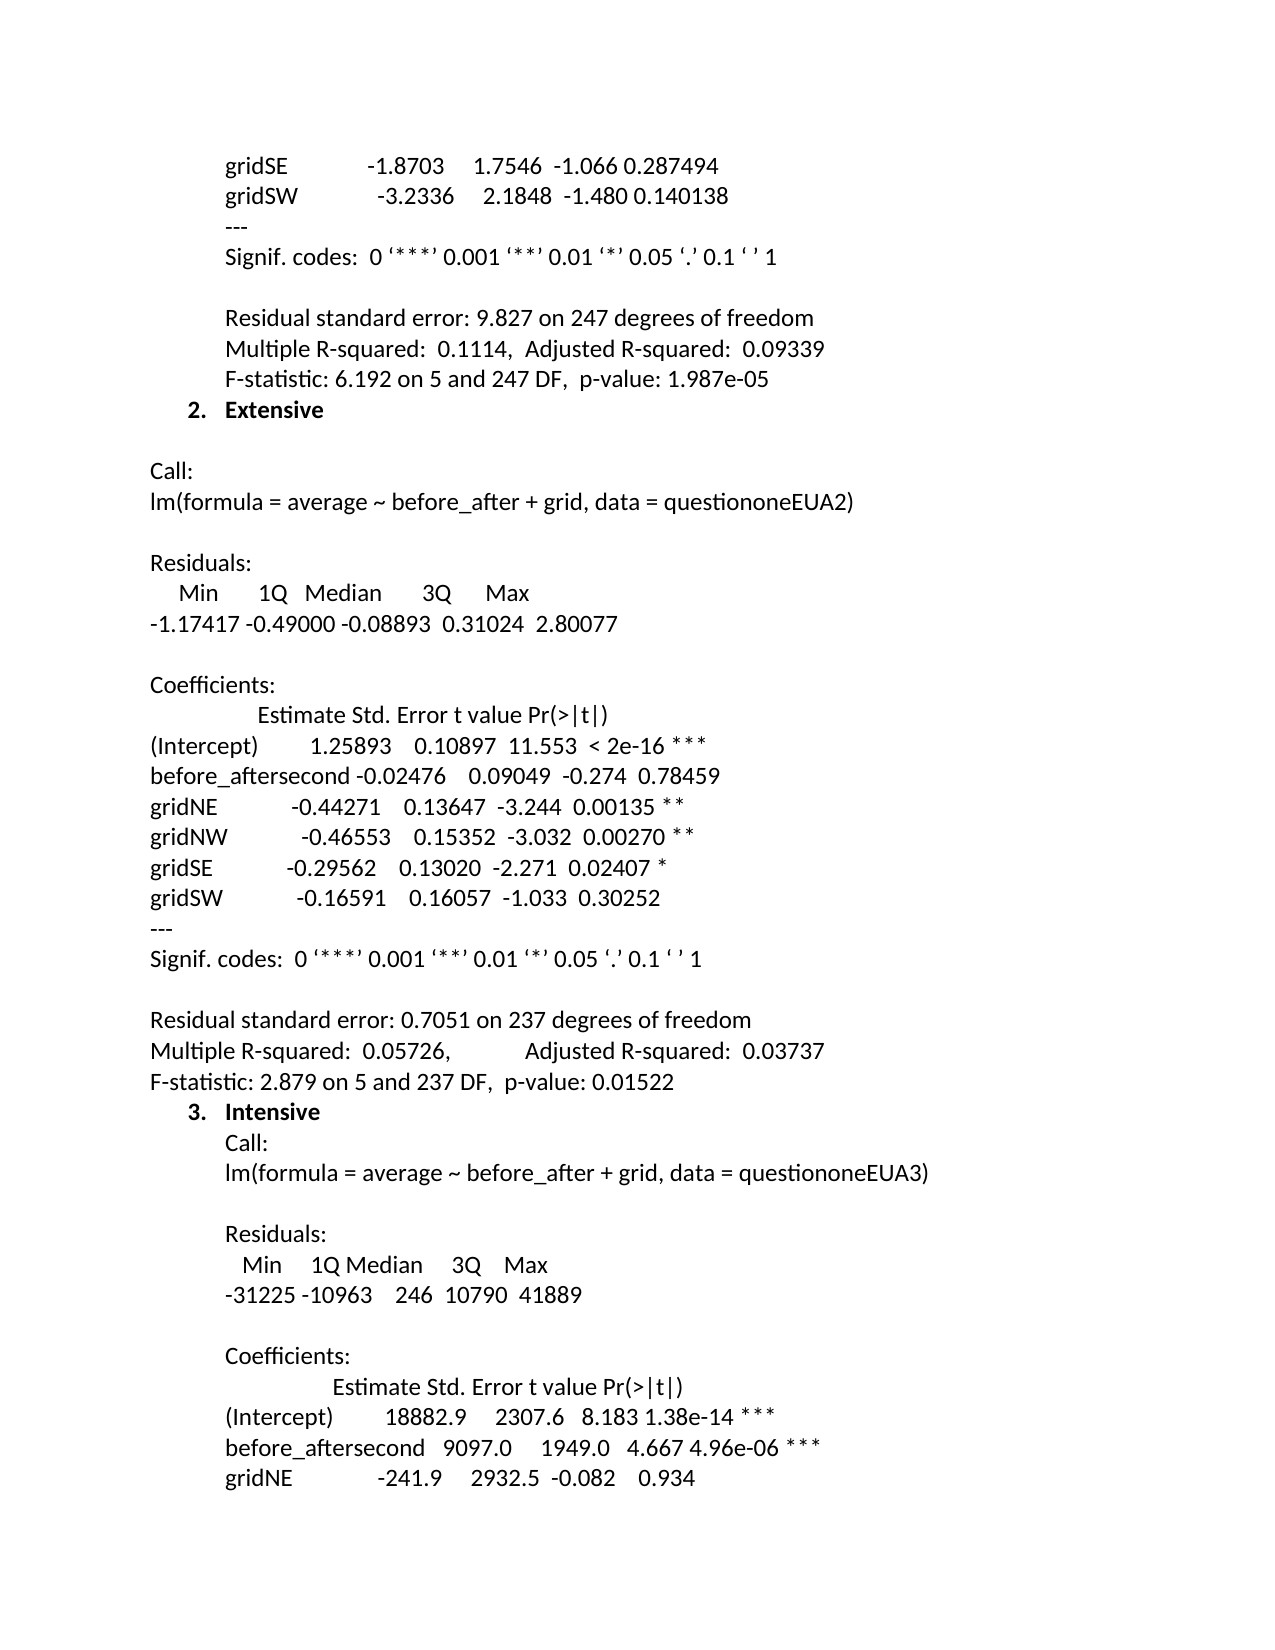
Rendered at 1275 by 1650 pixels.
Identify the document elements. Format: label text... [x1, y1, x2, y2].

text Residuals: [150, 547, 1125, 577]
text Estimate Std. Error t value Pr(>|t|) [150, 699, 1125, 730]
list F-statistic: 6.192 on 5 and 247 DF, p-value: 1.987e-05 [225, 364, 1125, 394]
list -31225 -10963 246 10790 41889 [225, 1279, 1125, 1310]
text Signif. codes: 0 ‘***’ 0.001 ‘**’ 0.01 ‘*’ 0.05 ‘.’ 0.1 ‘ ’ 1 [150, 943, 1125, 974]
text gridNW -0.46553 0.15352 -3.032 0.00270 ** [150, 821, 1125, 852]
text before_aftersecond -0.02476 0.09049 -0.274 0.78459 [150, 760, 1125, 791]
list before_aftersecond 9097.0 1949.0 4.667 4.96e-06 *** [225, 1432, 1125, 1462]
list (Intercept) 18882.9 2307.6 8.183 1.38e-14 *** [225, 1401, 1125, 1432]
list lm(formula = average ~ before_after + grid, data = questiononeEUA3) [225, 1157, 1125, 1188]
list Residual standard error: 9.827 on 247 degrees of freedom [225, 303, 1125, 333]
list Intensive [187, 1096, 1125, 1127]
list Signif. codes: 0 ‘***’ 0.001 ‘**’ 0.01 ‘*’ 0.05 ‘.’ 0.1 ‘ ’ 1 [225, 242, 1125, 272]
text Call: [150, 455, 1125, 486]
list gridNE -241.9 2932.5 -0.082 0.934 [225, 1462, 1125, 1493]
text Coefficients: [150, 669, 1125, 699]
text Min 1Q Median 3Q Max [150, 577, 1125, 608]
text F-statistic: 2.879 on 5 and 237 DF, p-value: 0.01522 [150, 1066, 1125, 1096]
text --- [150, 913, 1125, 943]
list Coefficients: [225, 1340, 1125, 1371]
text lm(formula = average ~ before_after + grid, data = questiononeEUA2) [150, 486, 1125, 516]
list Min 1Q Median 3Q Max [225, 1249, 1125, 1279]
list gridSE -1.8703 1.7546 -1.066 0.287494 [225, 150, 1125, 181]
list Estimate Std. Error t value Pr(>|t|) [225, 1371, 1125, 1401]
text -1.17417 -0.49000 -0.08893 0.31024 2.80077 [150, 608, 1125, 638]
text (Intercept) 1.25893 0.10897 11.553 < 2e-16 *** [150, 730, 1125, 760]
list Residuals: [225, 1218, 1125, 1249]
list Multiple R-squared: 0.1114, Adjusted R-squared: 0.09339 [225, 333, 1125, 364]
text gridNE -0.44271 0.13647 -3.244 0.00135 ** [150, 791, 1125, 821]
list --- [225, 211, 1125, 242]
list Extensive [187, 394, 1125, 425]
text Multiple R-squared: 0.05726, Adjusted R-squared: 0.03737 [150, 1035, 1125, 1066]
list gridSW -3.2336 2.1848 -1.480 0.140138 [225, 181, 1125, 211]
list Call: [225, 1127, 1125, 1157]
text gridSW -0.16591 0.16057 -1.033 0.30252 [150, 882, 1125, 913]
text Residual standard error: 0.7051 on 237 degrees of freedom [150, 1004, 1125, 1035]
text gridSE -0.29562 0.13020 -2.271 0.02407 * [150, 852, 1125, 882]
